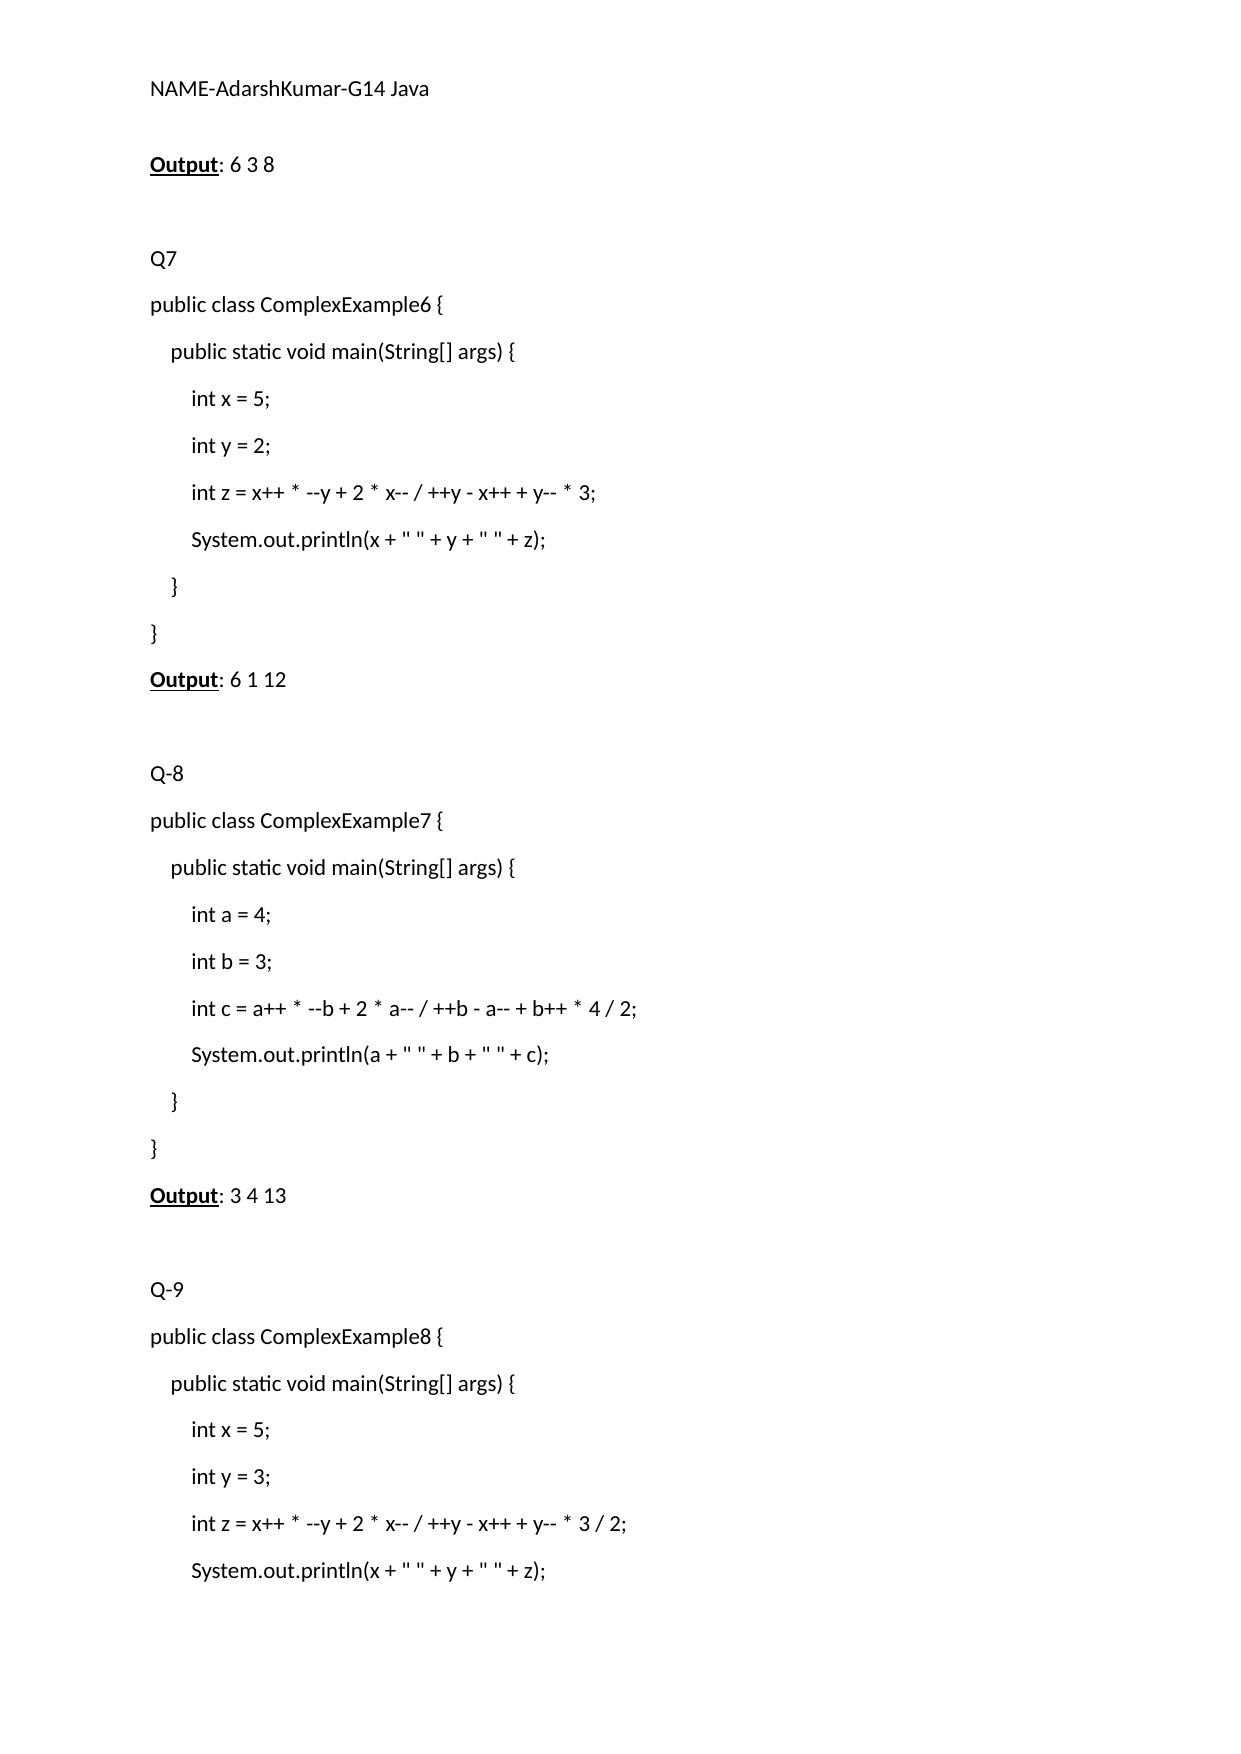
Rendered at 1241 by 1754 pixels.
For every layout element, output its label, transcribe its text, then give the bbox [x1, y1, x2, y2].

text public static void main(String[] args) { [150, 853, 1090, 881]
text System.out.println(x + " " + y + " " + z); [150, 1556, 1090, 1584]
text System.out.println(x + " " + y + " " + z); [150, 525, 1090, 553]
text int a = 4; [150, 900, 1090, 928]
text int y = 2; [150, 431, 1090, 459]
text } [150, 1134, 1090, 1162]
text int x = 5; [150, 384, 1090, 412]
text Q-8 [150, 759, 1090, 787]
text public class ComplexExample7 { [150, 806, 1090, 834]
text int c = a++ * --b + 2 * a-- / ++b - a-- + b++ * 4 / 2; [150, 994, 1090, 1022]
text Output: 6 3 8 [150, 150, 1090, 178]
text } [150, 1087, 1090, 1116]
text System.out.println(a + " " + b + " " + c); [150, 1041, 1090, 1069]
text public class ComplexExample6 { [150, 291, 1090, 319]
text public class ComplexExample8 { [150, 1322, 1090, 1350]
text int x = 5; [150, 1416, 1090, 1444]
text Output: 3 4 13 [150, 1181, 1090, 1209]
text Output: 6 1 12 [150, 666, 1090, 694]
text int y = 3; [150, 1462, 1090, 1491]
text int z = x++ * --y + 2 * x-- / ++y - x++ + y-- * 3 / 2; [150, 1509, 1090, 1537]
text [150, 337, 1090, 366]
text } [150, 619, 1090, 647]
text Q7 [150, 244, 1090, 272]
text int z = x++ * --y + 2 * x-- / ++y - x++ + y-- * 3; [150, 478, 1090, 506]
text int b = 3; [150, 947, 1090, 975]
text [150, 1369, 1090, 1397]
text } [150, 572, 1090, 600]
text Q-9 [150, 1275, 1090, 1303]
